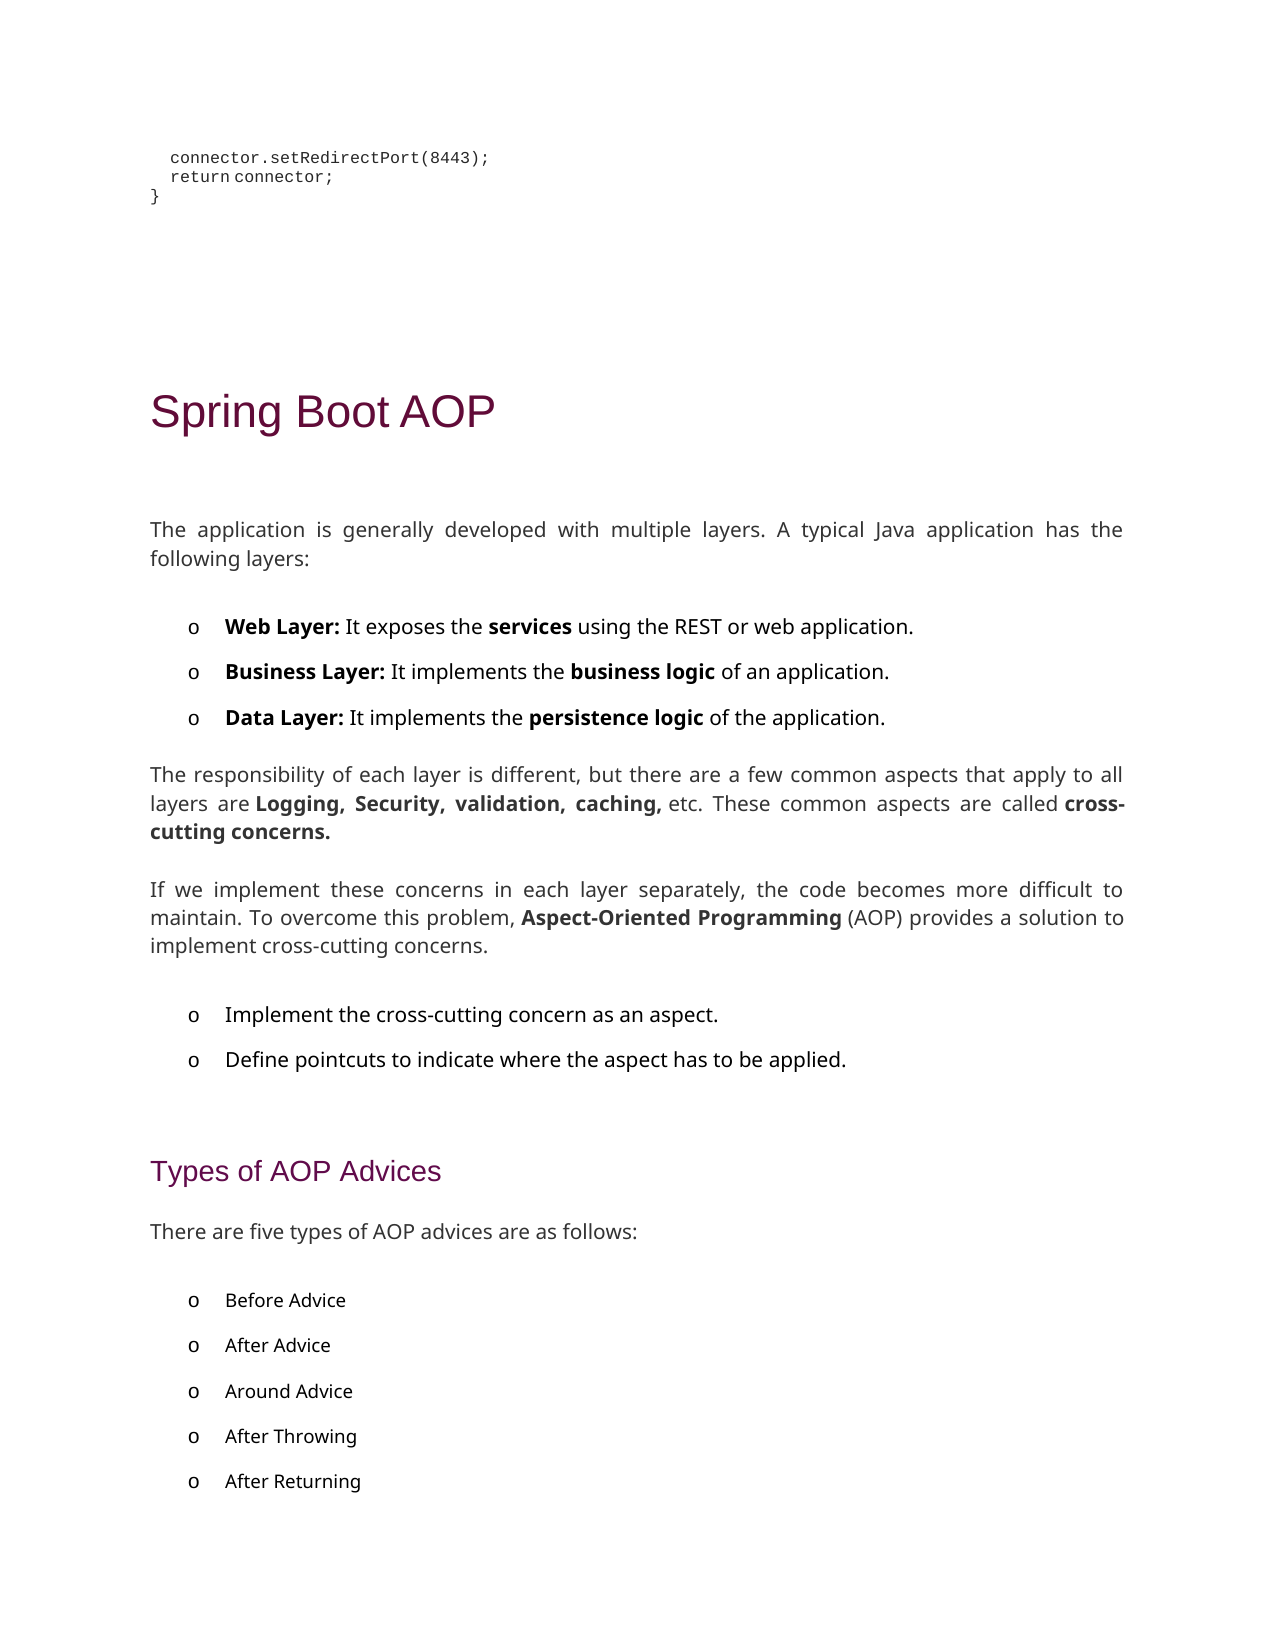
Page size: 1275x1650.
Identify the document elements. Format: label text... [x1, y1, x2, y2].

subtitle Types of AOP Advices [150, 1154, 1125, 1188]
text connector.setRedirectPort(8443); [150, 150, 1125, 169]
list After Advice [187, 1320, 1125, 1359]
subtitle Spring Boot AOP [150, 384, 1125, 437]
list Before Advice [187, 1274, 1125, 1314]
list Business Layer: It implements the business logic of an application. [187, 647, 1125, 686]
text There are five types of AOP advices are as follows: [150, 1217, 1125, 1245]
text } [150, 188, 1125, 207]
text The responsibility of each layer is different, but there are a few common aspects that apply to all layers are Logging, Security, validation, caching, etc. These common aspects are called cross-cutting concerns. [150, 760, 1125, 846]
text The application is generally developed with multiple layers. A typical Java application has the following layers: [150, 515, 1125, 572]
list Data Layer: It implements the persistence logic of the application. [187, 692, 1125, 731]
list After Returning [187, 1456, 1125, 1495]
list Implement the cross-cutting concern as an aspect. [187, 989, 1125, 1028]
list After Throwing [187, 1411, 1125, 1449]
list Define pointcuts to indicate where the aspect has to be applied. [187, 1034, 1125, 1074]
list Around Advice [187, 1365, 1125, 1404]
text return connector; [150, 169, 1125, 188]
list Web Layer: It exposes the services using the REST or web application. [187, 601, 1125, 641]
text If we implement these concerns in each layer separately, the code becomes more difficult to maintain. To overcome this problem, Aspect-Oriented Programming (AOP) provides a solution to implement cross-cutting concerns. [150, 875, 1125, 960]
